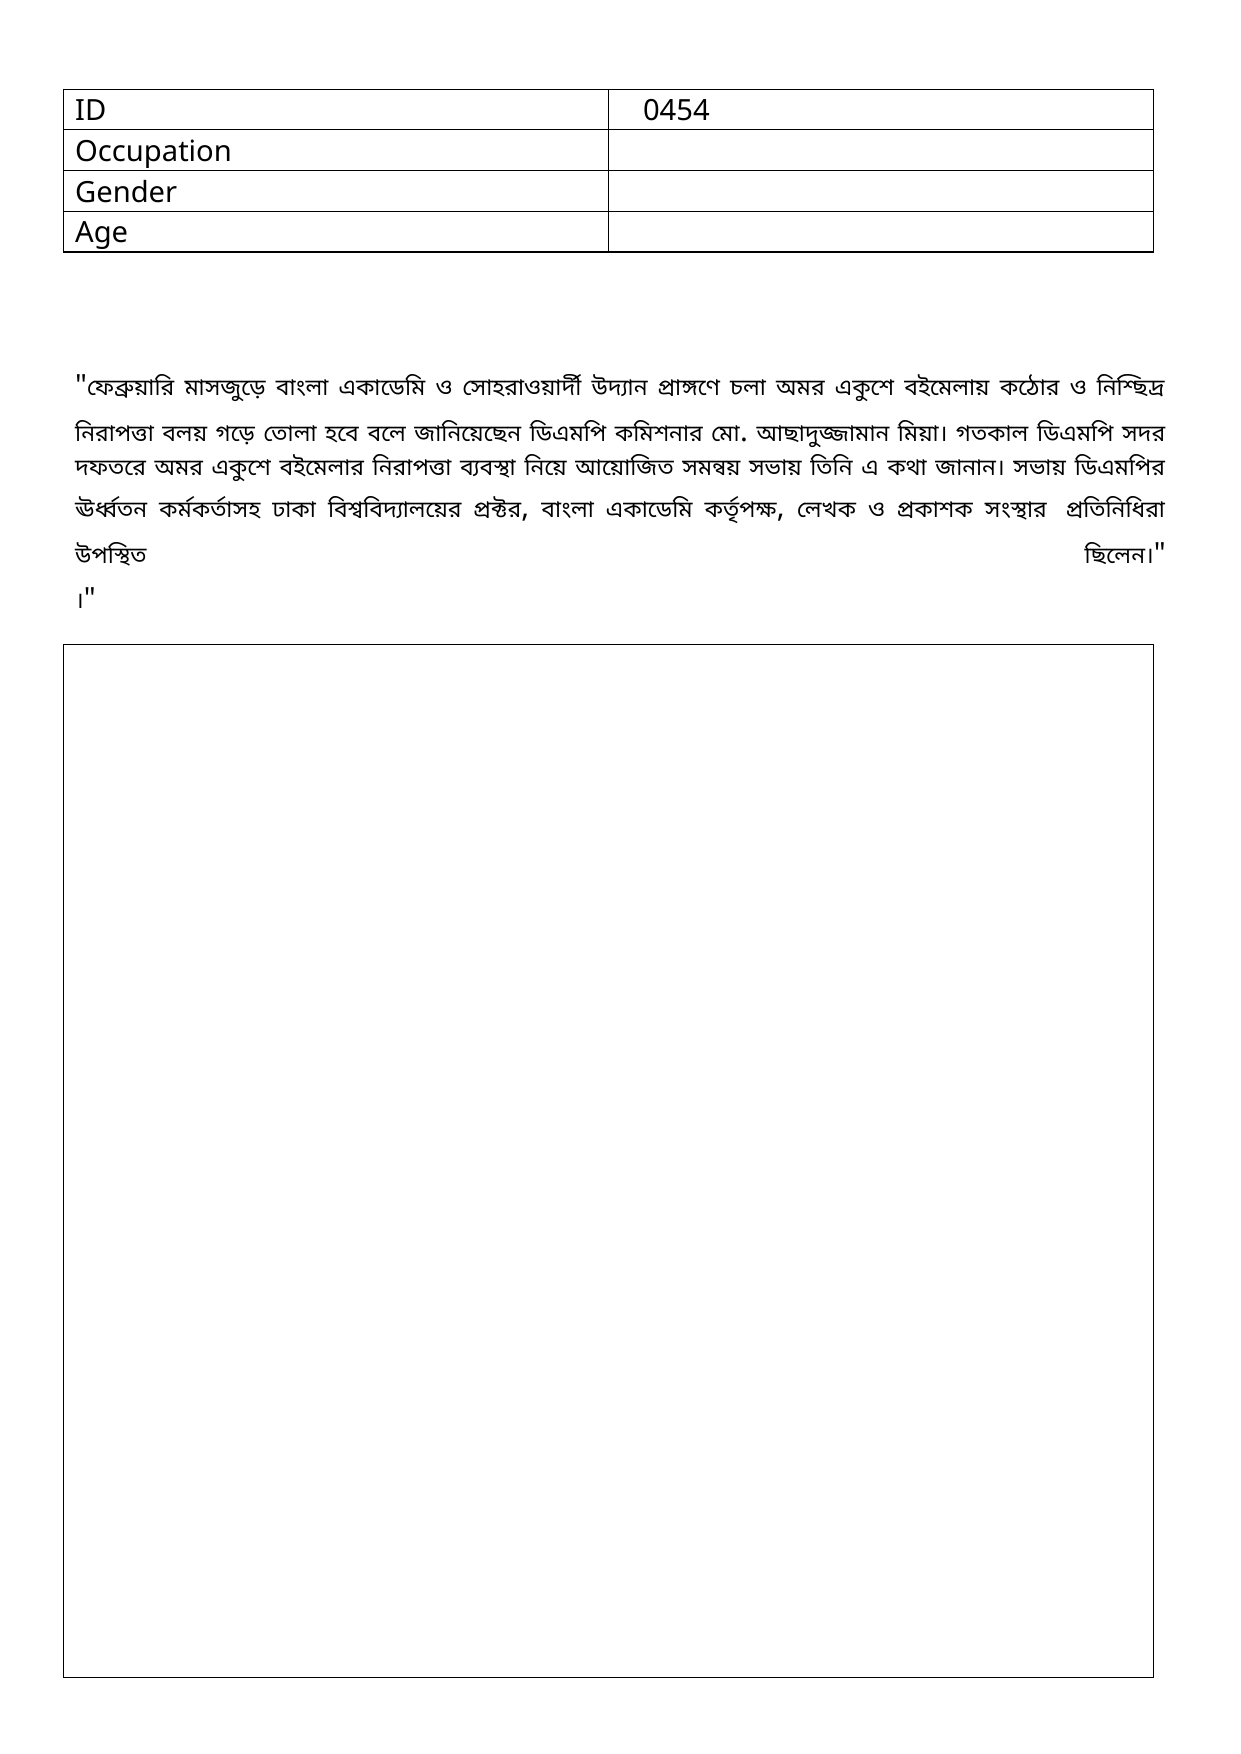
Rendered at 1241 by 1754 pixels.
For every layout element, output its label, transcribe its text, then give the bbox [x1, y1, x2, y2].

table_cell [609, 171, 1153, 211]
table_cell Gender [64, 171, 608, 211]
table_cell Occupation [64, 130, 608, 170]
table_cell [609, 130, 1153, 170]
table_header 0454 [609, 90, 1153, 129]
table_cell [609, 212, 1153, 251]
table_header ID [64, 90, 608, 129]
text "ফেব্রুয়ারি মাসজুড়ে বাংলা একাডেমি ও সোহরাওয়ার্দী উদ্যান প্রাঙ্গণে চলা অমর একুশে বইমেলায় কঠোর ও নিশ্ছিদ্র নিরাপত্তা বলয় গড়ে তোলা হবে বলে জানিয়েছেন ডিএমপি কমিশনার মো. আছাদুজ্জামান মিয়া। গতকাল ডিএমপি সদর দফতরে অমর একুশে বইমেলার নিরাপত্তা ব্যবস্থা নিয়ে আয়োজিত সমন্বয় সভায় তিনি এ কথা জানান। সভায় ডিএমপির ঊর্ধ্বতন কর্মকর্তাসহ ঢাকা বিশ্ববিদ্যালয়ের প্রক্টর, বাংলা একাডেমি কর্তৃপক্ষ, লেখক ও প্রকাশক সংস্থার প্রতিনিধিরা উপস্থিত ছিলেন।" ।" [75, 364, 1165, 617]
table_cell Age [64, 212, 608, 251]
table_header [64, 645, 1153, 1677]
